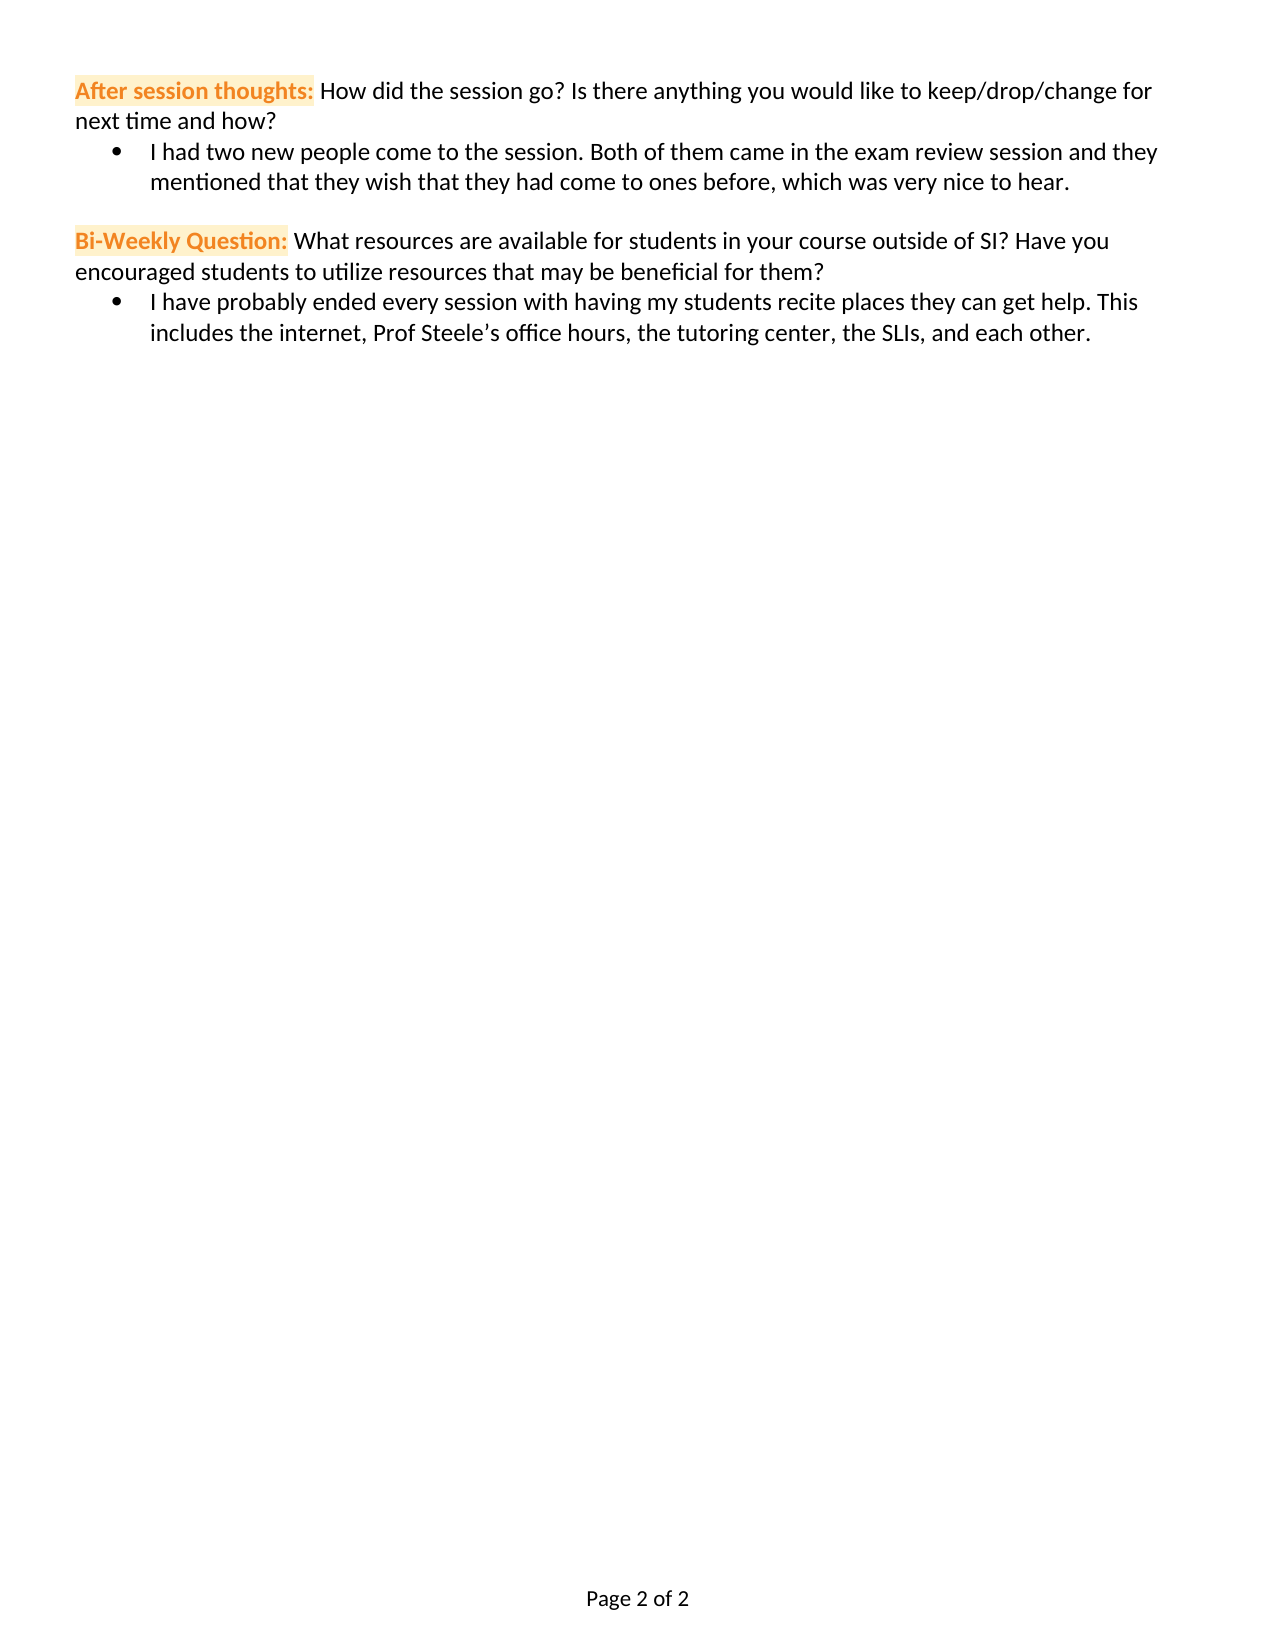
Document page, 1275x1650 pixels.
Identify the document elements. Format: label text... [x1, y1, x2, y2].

list I have probably ended every session with having my students recite places they can get help. This includes the internet, Prof Steele’s office hours, the tutoring center, the SLIs, and each other. [112, 286, 1200, 347]
list I had two new people come to the session. Both of them came in the exam review session and they mentioned that they wish that they had come to ones before, which was very nice to hear. [112, 136, 1200, 225]
text Bi-Weekly Question: What resources are available for students in your course outside of SI? Have you encouraged students to utilize resources that may be beneficial for them? [75, 225, 1200, 286]
text After session thoughts: How did the session go? Is there anything you would like to keep/drop/change for next time and how? [75, 75, 1200, 136]
